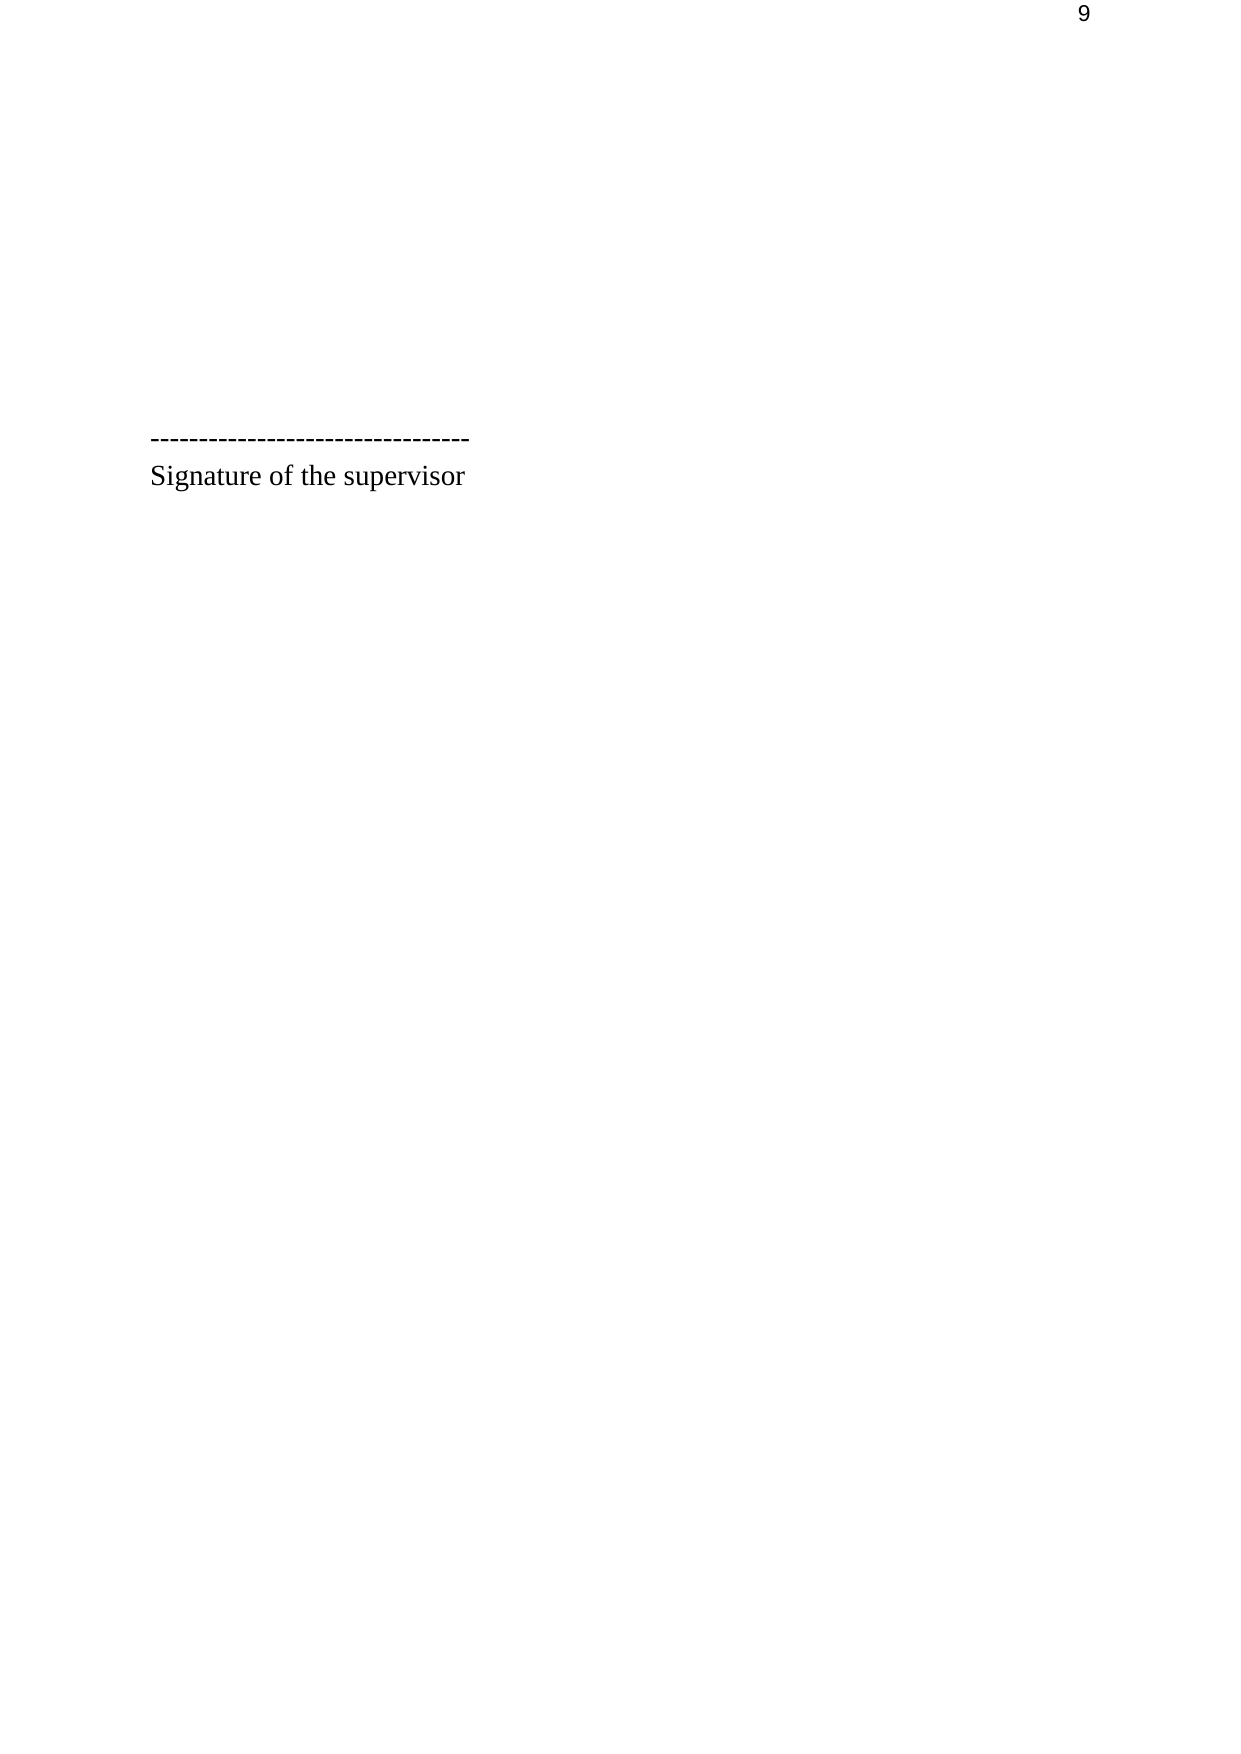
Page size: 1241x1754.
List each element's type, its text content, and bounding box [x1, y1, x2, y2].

text Signature of the supervisor [150, 458, 1090, 492]
text --------------------------------- [150, 420, 1090, 453]
